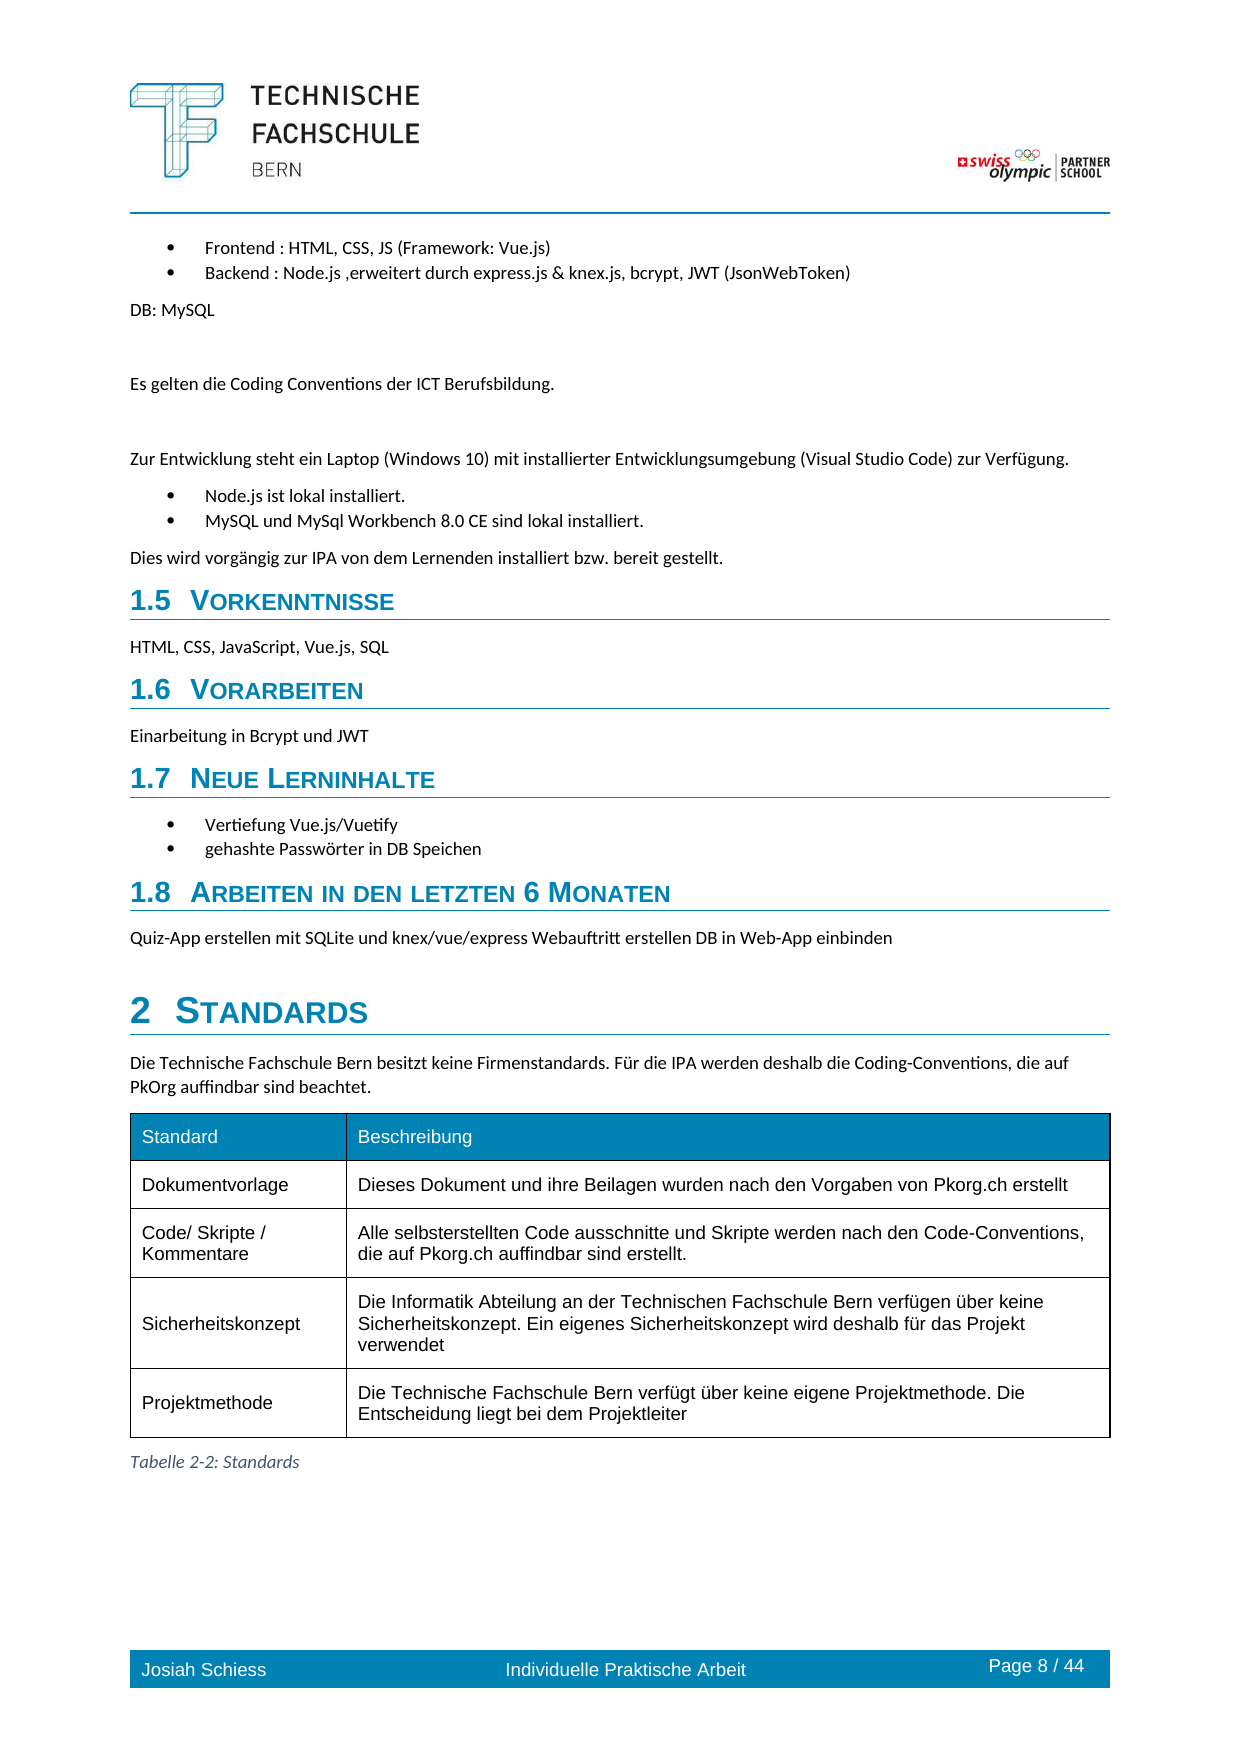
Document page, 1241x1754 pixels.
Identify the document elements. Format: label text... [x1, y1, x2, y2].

table_cell Sicherheitskonzept [131, 1278, 346, 1368]
subtitle Vorarbeiten [130, 672, 1110, 708]
table_cell Dieses Dokument und ihre Beilagen wurden nach den Vorgaben von Pkorg.ch erstellt [347, 1161, 1109, 1208]
list MySQL und MySql Workbench 8.0 CE sind lokal installiert. [167, 509, 1110, 532]
text Zur Entwicklung steht ein Laptop (Windows 10) mit installierter Entwicklungsumgebung (Visual Studio Code) zur Verfügung. [130, 447, 1110, 470]
table_cell Projektmethode [131, 1369, 346, 1437]
text Dies wird vorgängig zur IPA von dem Lernenden installiert bzw. bereit gestellt. [130, 546, 1110, 569]
text Quiz-App erstellen mit SQLite und knex/vue/express Webauftritt erstellen DB in Web-App einbinden [130, 927, 1110, 949]
subtitle Arbeiten in den letzten 6 Monaten [130, 875, 1110, 910]
table_cell Dokumentvorlage [131, 1161, 346, 1208]
list Backend : Node.js ,erweitert durch express.js & knex.js, bcrypt, JWT (JsonWebToken) [167, 261, 1110, 284]
table_cell Code/ Skripte / Kommentare [131, 1209, 346, 1277]
text Die Technische Fachschule Bern besitzt keine Firmenstandards. Für die IPA werden deshalb die Coding-Conventions, die auf PkOrg auffindbar sind beachtet. [130, 1051, 1110, 1098]
table_header Beschreibung [347, 1114, 1109, 1160]
text HTML, CSS, JavaScript, Vue.js, SQL [130, 635, 1110, 658]
text DB: MySQL [130, 298, 1110, 321]
table_cell Die Informatik Abteilung an der Technischen Fachschule Bern verfügen über keine Sicherheitskonzept. Ein eigenes Sicherheitskonzept wird deshalb für das Projekt verwendet [347, 1278, 1109, 1368]
list gehashte Passwörter in DB Speichen [167, 838, 1110, 861]
table_cell Die Technische Fachschule Bern verfügt über keine eigene Projektmethode. Die Entscheidung liegt bei dem Projektleiter [347, 1369, 1109, 1437]
picture [129, 83, 1110, 210]
subtitle Standards [130, 989, 1110, 1034]
text Einarbeitung in Bcrypt und JWT [130, 724, 1110, 747]
list Node.js ist lokal installiert. [167, 484, 1110, 507]
table_header Standard [131, 1114, 346, 1160]
subtitle Vorkenntnisse [130, 583, 1110, 619]
list Frontend : HTML, CSS, JS (Framework: Vue.js) [167, 236, 1110, 259]
text Es gelten die Coding Conventions der ICT Berufsbildung. [130, 373, 1110, 396]
list Vertiefung Vue.js/Vuetify [167, 813, 1110, 836]
subtitle Neue Lerninhalte [130, 761, 1110, 797]
table_cell Alle selbsterstellten Code ausschnitte und Skripte werden nach den Code-Conventions, die auf Pkorg.ch auffindbar sind erstellt. [347, 1209, 1109, 1277]
